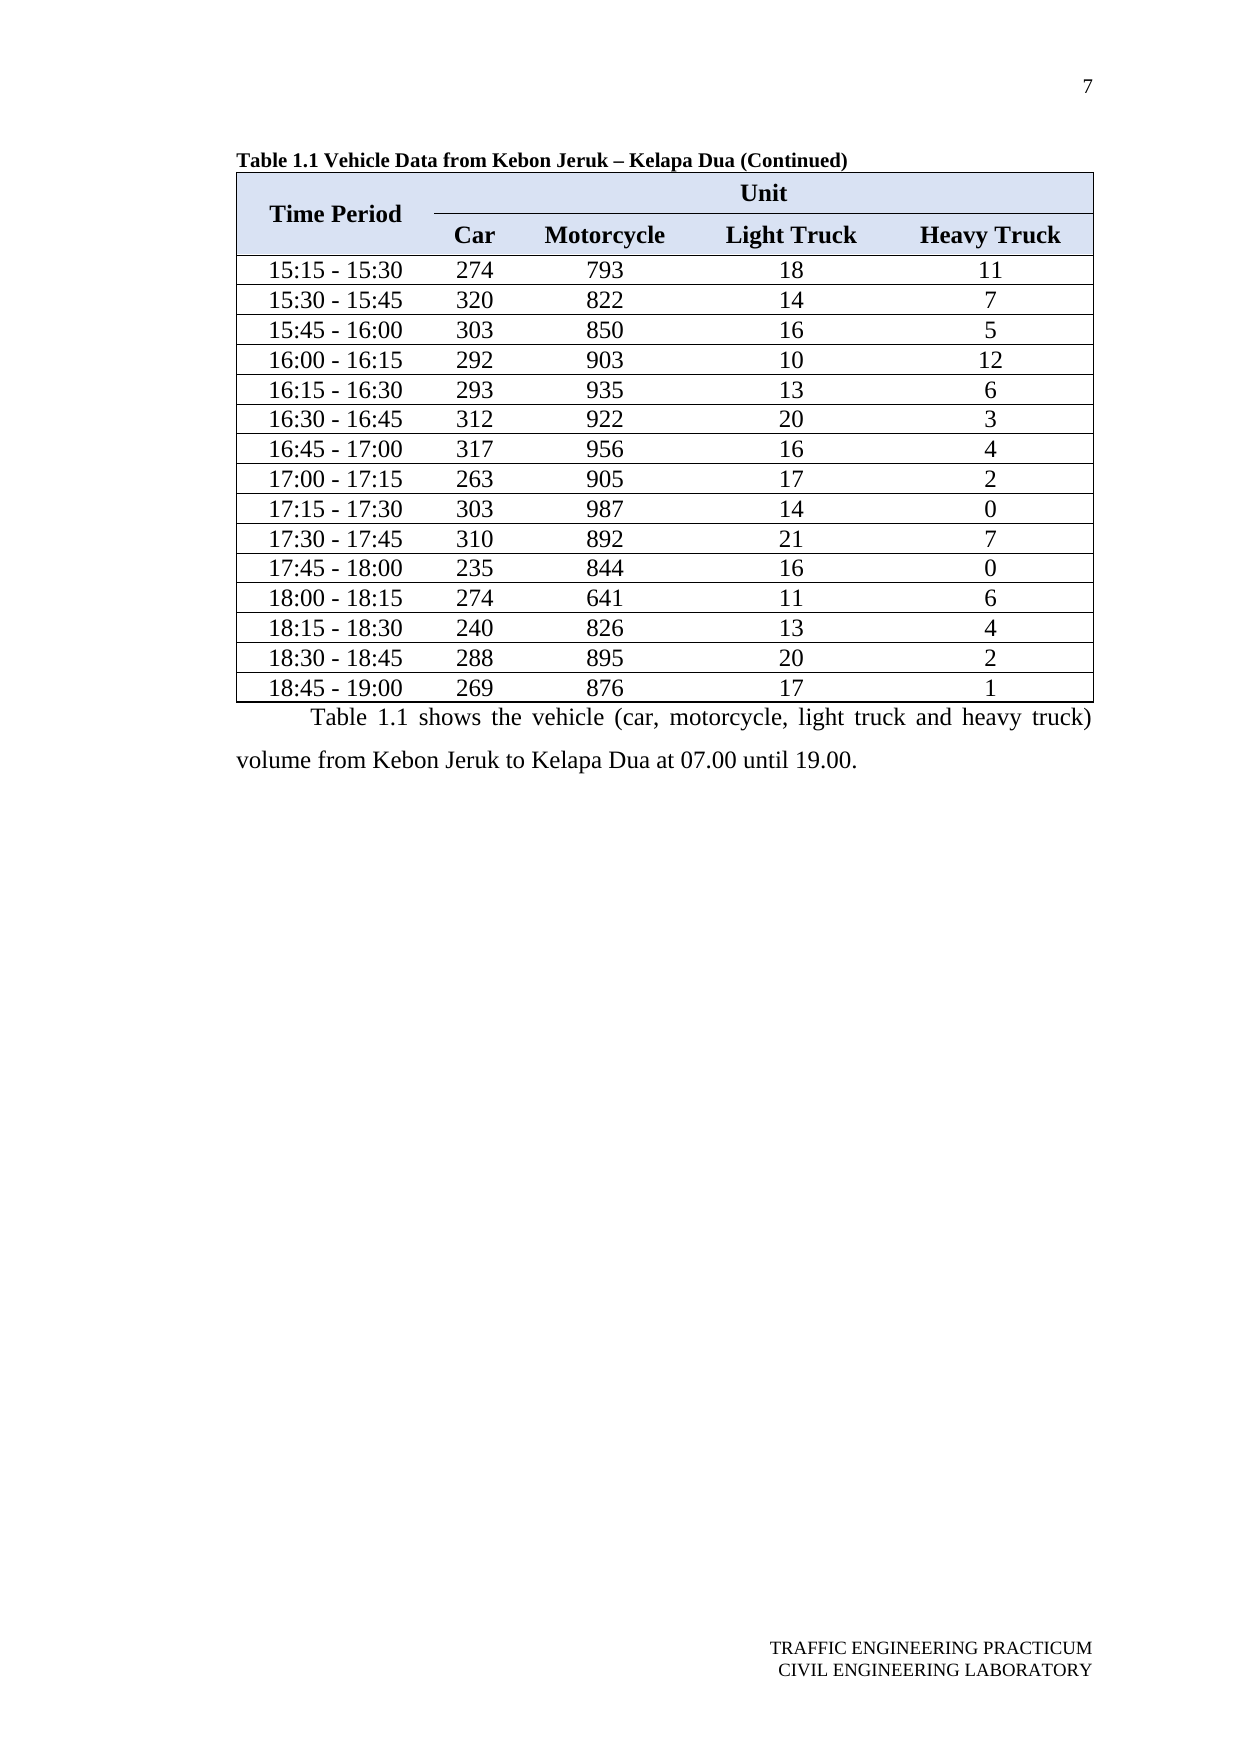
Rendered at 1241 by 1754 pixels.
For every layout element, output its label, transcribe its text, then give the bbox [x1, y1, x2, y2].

table_cell 292 [434, 345, 515, 374]
table_cell 17:45 - 18:00 [237, 554, 434, 582]
table_cell 15:45 - 16:00 [237, 315, 434, 344]
table_cell 269 [434, 673, 515, 701]
table_cell 240 [434, 613, 515, 642]
table_cell 1 [888, 673, 1093, 701]
table_cell 235 [434, 554, 515, 582]
table_cell 18 [695, 256, 888, 284]
table_cell 17 [695, 464, 888, 493]
table_cell 3 [888, 405, 1093, 433]
table_cell 956 [515, 434, 695, 463]
table_cell 876 [515, 673, 695, 701]
table_cell 10 [695, 345, 888, 374]
table_cell 18:00 - 18:15 [237, 583, 434, 612]
table_cell 317 [434, 434, 515, 463]
table_cell 0 [888, 494, 1093, 523]
table_cell 5 [888, 315, 1093, 344]
table_cell 303 [434, 315, 515, 344]
table_cell 13 [695, 613, 888, 642]
table_cell 826 [515, 613, 695, 642]
table_cell 15:15 - 15:30 [237, 256, 434, 284]
table_cell 263 [434, 464, 515, 493]
table_header Time Period [237, 173, 434, 254]
table_cell 11 [888, 256, 1093, 284]
table_cell 18:30 - 18:45 [237, 643, 434, 672]
table_cell 14 [695, 494, 888, 523]
table_cell Motorcycle [515, 214, 695, 254]
table_cell 15:30 - 15:45 [237, 285, 434, 314]
table_cell 935 [515, 375, 695, 403]
table_cell 16:00 - 16:15 [237, 345, 434, 374]
table_cell 13 [695, 375, 888, 403]
table_cell 892 [515, 524, 695, 552]
table_cell 0 [888, 554, 1093, 582]
table_cell 844 [515, 554, 695, 582]
table_cell 2 [888, 464, 1093, 493]
table_cell 6 [888, 375, 1093, 403]
table_cell Heavy Truck [888, 214, 1093, 254]
table_cell 16 [695, 554, 888, 582]
table_cell 21 [695, 524, 888, 552]
table_cell 293 [434, 375, 515, 403]
table_cell 303 [434, 494, 515, 523]
table_cell 987 [515, 494, 695, 523]
table_cell 7 [888, 524, 1093, 552]
table_cell 20 [695, 643, 888, 672]
table_cell 641 [515, 583, 695, 612]
table_cell Light Truck [695, 214, 888, 254]
table_cell 793 [515, 256, 695, 284]
table_cell 288 [434, 643, 515, 672]
table_cell 895 [515, 643, 695, 672]
table_cell 6 [888, 583, 1093, 612]
table_cell 274 [434, 583, 515, 612]
table_cell Car [434, 214, 515, 254]
table_cell 16:45 - 17:00 [237, 434, 434, 463]
table_cell 922 [515, 405, 695, 433]
table_cell 16 [695, 315, 888, 344]
table_cell 274 [434, 256, 515, 284]
table_cell 903 [515, 345, 695, 374]
table_cell 14 [695, 285, 888, 314]
text Table 1.1 Vehicle Data from Kebon Jeruk – Kelapa Dua (Continued) [236, 148, 1092, 172]
table_cell 7 [888, 285, 1093, 314]
table_cell 320 [434, 285, 515, 314]
table_cell 18:15 - 18:30 [237, 613, 434, 642]
table_cell 2 [888, 643, 1093, 672]
table_cell 20 [695, 405, 888, 433]
table_cell 312 [434, 405, 515, 433]
table_cell 4 [888, 434, 1093, 463]
table_cell 11 [695, 583, 888, 612]
table_cell 4 [888, 613, 1093, 642]
table_cell 17:30 - 17:45 [237, 524, 434, 552]
table_cell 12 [888, 345, 1093, 374]
table_cell 16:30 - 16:45 [237, 405, 434, 433]
table_cell 905 [515, 464, 695, 493]
table_cell 822 [515, 285, 695, 314]
table_cell 16 [695, 434, 888, 463]
table_cell 850 [515, 315, 695, 344]
table_cell 310 [434, 524, 515, 552]
table_cell 18:45 - 19:00 [237, 673, 434, 701]
text Table 1.1 shows the vehicle (car, motorcycle, light truck and heavy truck) volume from Kebon Jeruk to Kelapa Dua at 07.00 until 19.00. [236, 703, 1092, 774]
table_header Unit [434, 173, 1093, 213]
table_cell 16:15 - 16:30 [237, 375, 434, 403]
table_cell 17:15 - 17:30 [237, 494, 434, 523]
table_cell 17:00 - 17:15 [237, 464, 434, 493]
table_cell 17 [695, 673, 888, 701]
